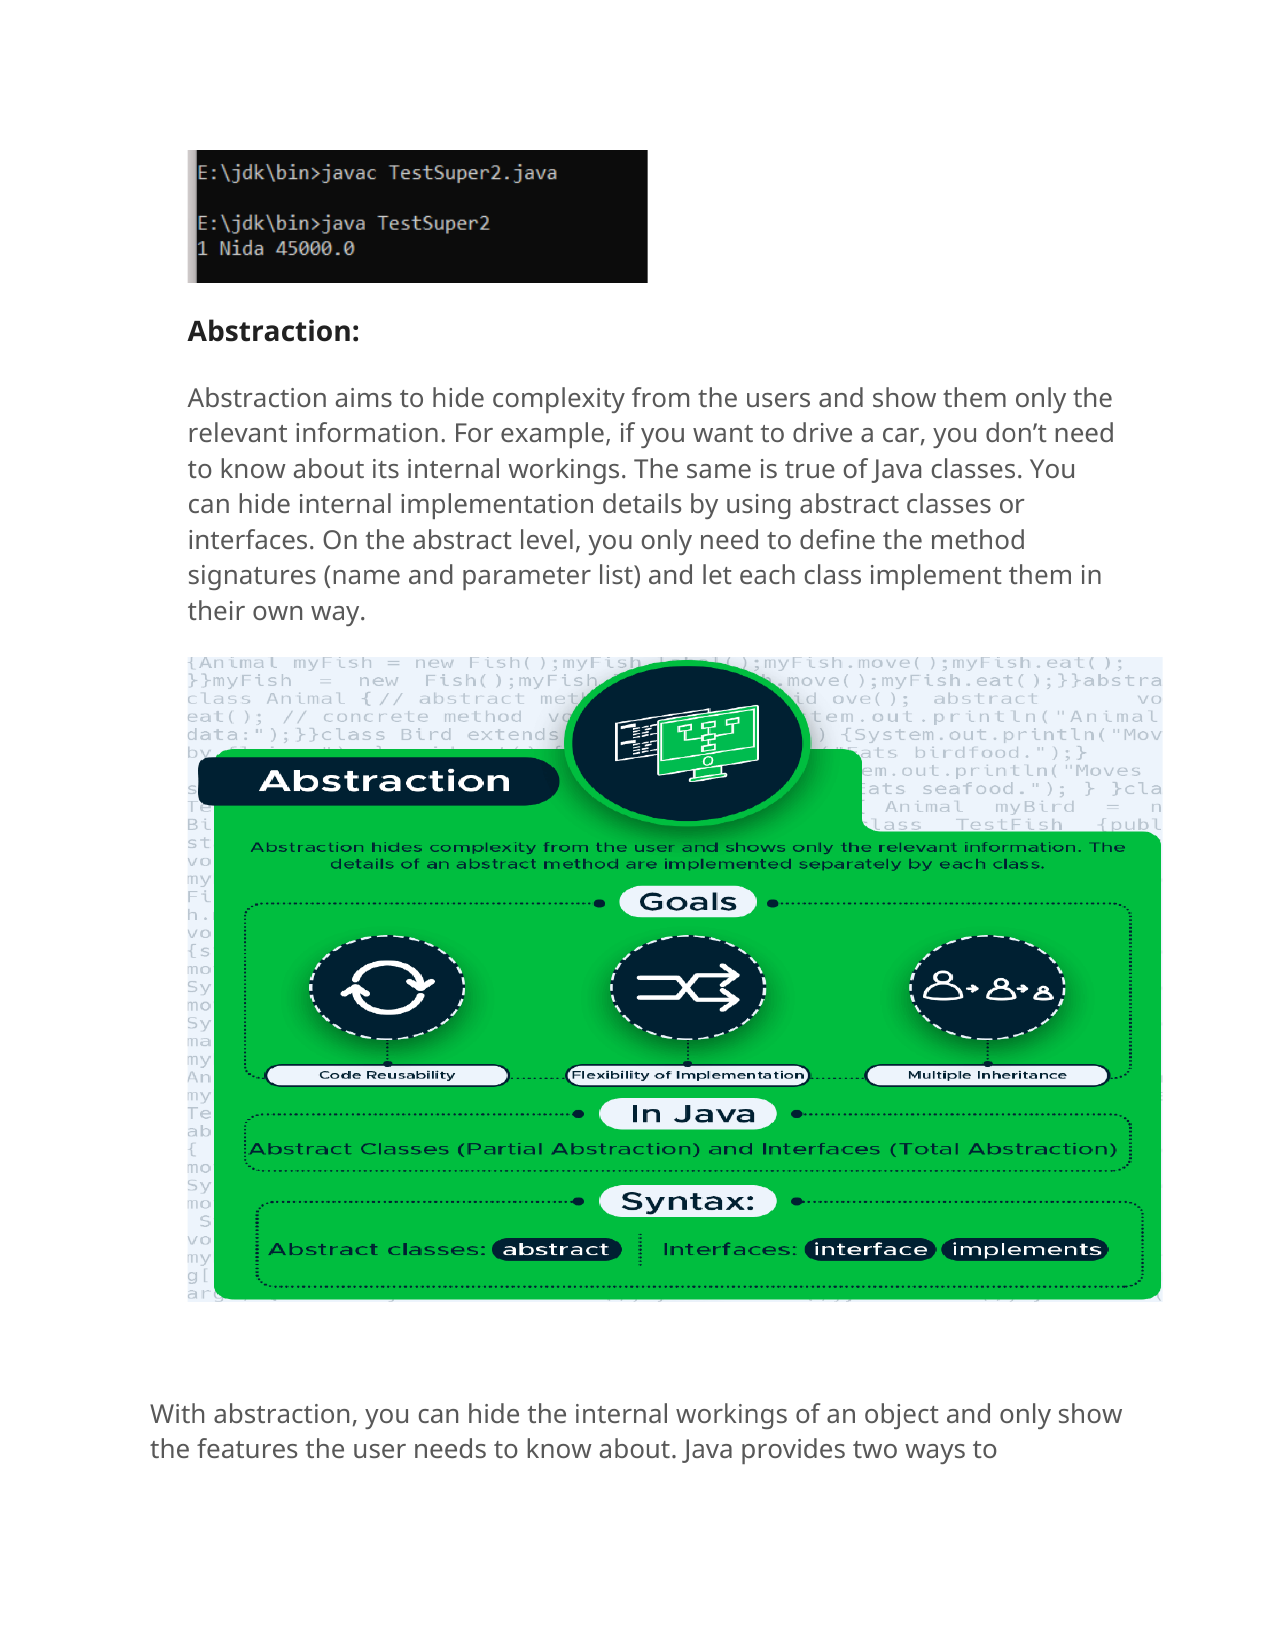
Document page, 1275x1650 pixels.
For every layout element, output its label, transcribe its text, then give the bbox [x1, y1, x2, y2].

text Abstraction aims to hide complexity from the users and show them only the relevant information. For example, if you want to drive a car, you don’t need to know about its internal workings. The same is true of Java classes. You can hide internal implementation details by using abstract classes or interfaces. On the abstract level, you only need to define the method signatures (name and parameter list) and let each class implement them in their own way. [366, 379, 1125, 628]
picture [187, 657, 1163, 1302]
picture [187, 150, 648, 283]
text Abstraction: [187, 312, 1125, 350]
